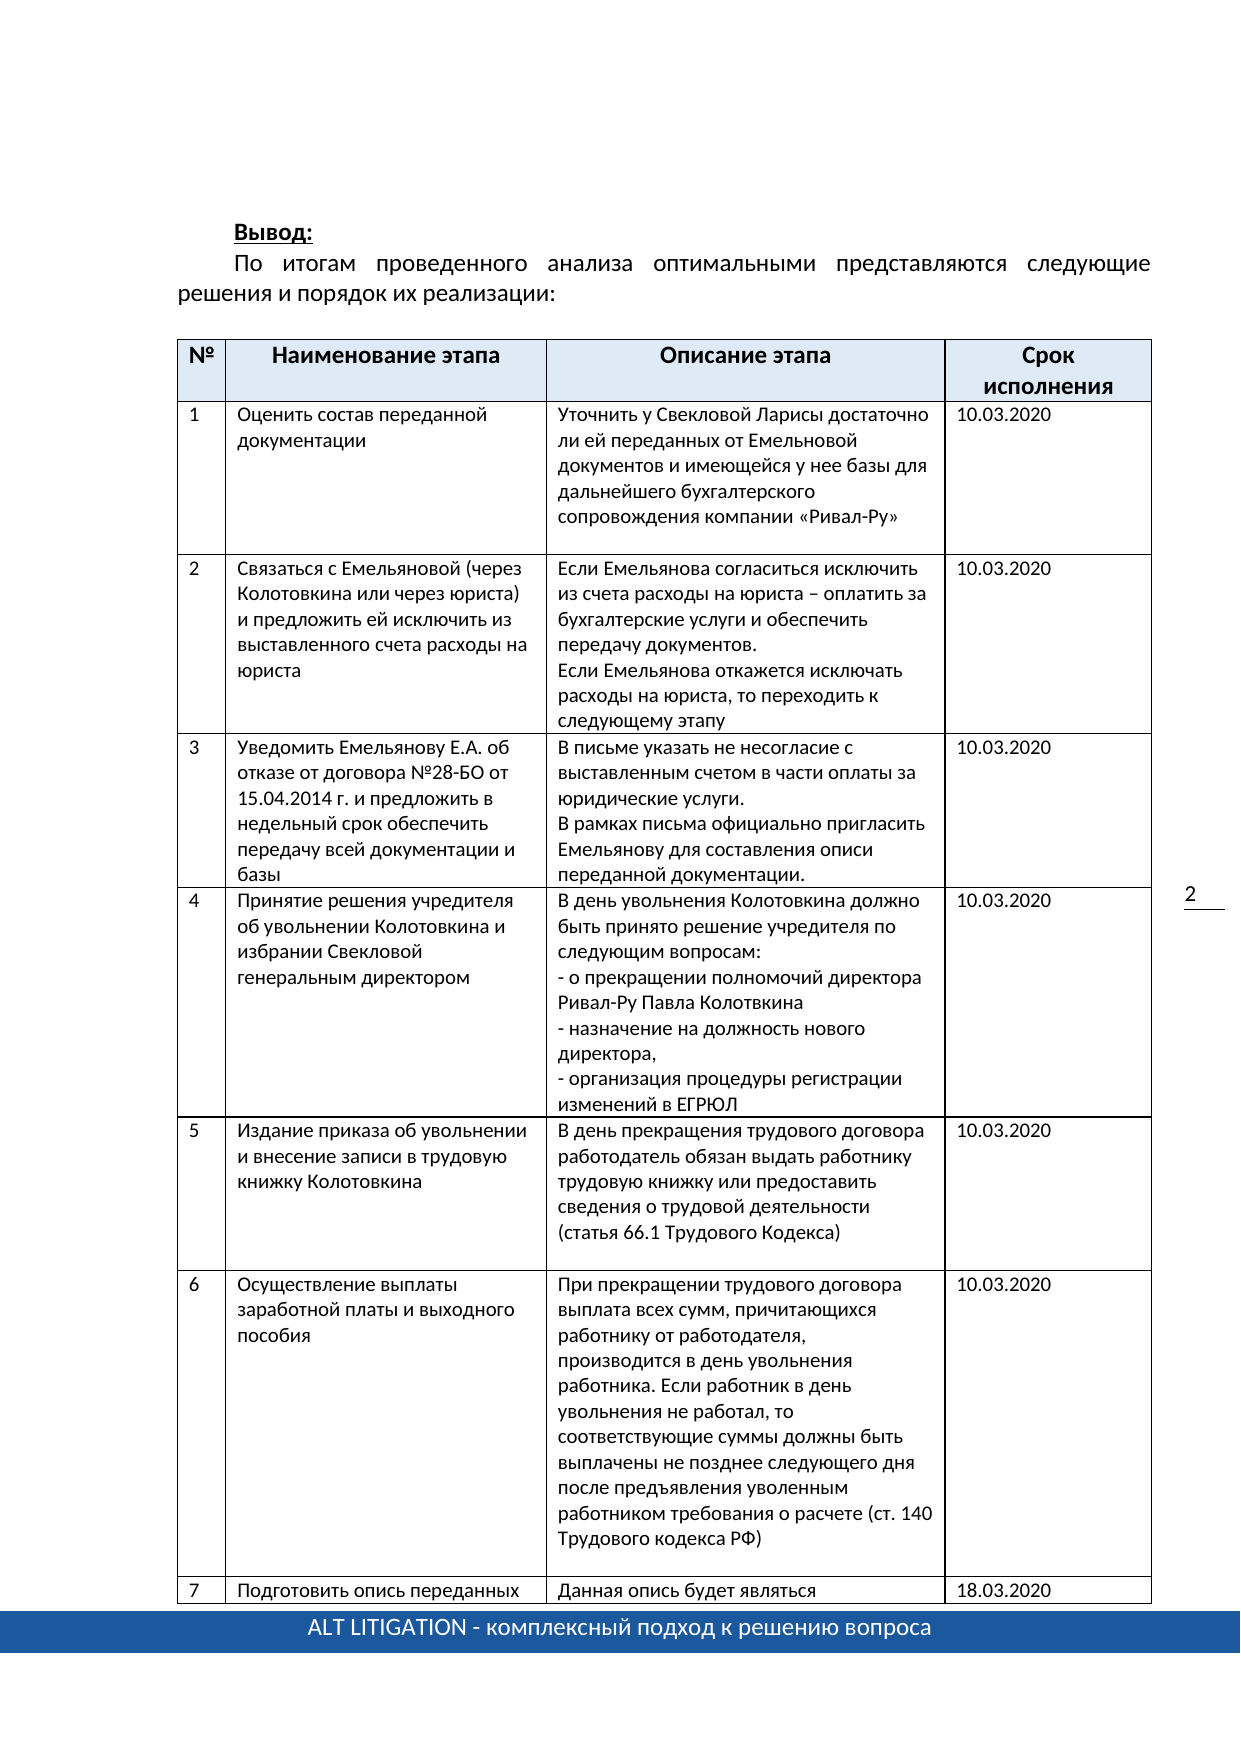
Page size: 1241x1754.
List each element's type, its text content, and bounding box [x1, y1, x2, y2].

table_cell 2 [178, 555, 225, 733]
table_cell 4 [178, 888, 225, 1116]
table_cell 10.03.2020 [946, 555, 1151, 733]
table_cell 10.03.2020 [946, 888, 1151, 1116]
table_cell 10.03.2020 [946, 1118, 1151, 1270]
text Вывод: [177, 216, 1152, 247]
table_cell 10.03.2020 [946, 734, 1151, 887]
table_cell 10.03.2020 [946, 1271, 1151, 1576]
table_cell 18.03.2020 [946, 1577, 1151, 1602]
table_cell 6 [178, 1271, 225, 1576]
text По итогам проведенного анализа оптимальными представляются следующие решения и порядок их реализации: [177, 247, 1152, 308]
table_cell При прекращении трудового договора выплата всех сумм, причитающихся работнику от работодателя, производится в день увольнения работника. Если работник в день увольнения не работал, то соответствующие суммы должны быть выплачены не позднее следующего дня после предъявления уволенным работником требования о расчете (ст. 140 Трудового кодекса РФ) [547, 1271, 944, 1576]
table_cell Уточнить у Свекловой Ларисы достаточно ли ей переданных от Емельновой документов и имеющейся у нее базы для дальнейшего бухгалтерского сопровождения компании «Ривал-Ру» [547, 402, 944, 554]
table_header Описание этапа [547, 340, 944, 401]
table_cell Если Емельянова согласиться исключить из счета расходы на юриста – оплатить за бухгалтерские услуги и обеспечить передачу документов. Если Емельянова откажется исключать расходы на юриста, то переходить к следующему этапу [547, 555, 944, 733]
table_cell 3 [178, 734, 225, 887]
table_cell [547, 1577, 944, 1602]
table_cell 10.03.2020 [946, 402, 1151, 554]
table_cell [226, 1577, 546, 1602]
table_cell В письме указать не несогласие с выставленным счетом в части оплаты за юридические услуги. В рамках письма официально пригласить Емельянову для составления описи переданной документации. [547, 734, 944, 887]
table_cell 1 [178, 402, 225, 554]
table_header № [178, 340, 225, 401]
table_cell 7 [178, 1577, 225, 1602]
table_header Срок исполнения [946, 340, 1151, 401]
table_cell Связаться с Емельяновой (через Колотовкина или через юриста) и предложить ей исключить из выставленного счета расходы на юриста [226, 555, 546, 733]
table_cell Осуществление выплаты заработной платы и выходного пособия [226, 1271, 546, 1576]
table_cell В день увольнения Колотовкина должно быть принято решение учредителя по следующим вопросам: - о прекращении полномочий директора Ривал-Ру Павла Колотвкина - назначение на должность нового директора, - организация процедуры регистрации изменений в ЕГРЮЛ [547, 888, 944, 1116]
table_cell 5 [178, 1118, 225, 1270]
table_cell Оценить состав переданной документации [226, 402, 546, 554]
table_cell Уведомить Емельянову Е.А. об отказе от договора №28-БО от 15.04.2014 г. и предложить в недельный срок обеспечить передачу всей документации и базы [226, 734, 546, 887]
table_cell Принятие решения учредителя об увольнении Колотовкина и избрании Свекловой генеральным директором [226, 888, 546, 1116]
table_cell В день прекращения трудового договора работодатель обязан выдать работнику трудовую книжку или предоставить сведения о трудовой деятельности (статья 66.1 Трудового Кодекса) [547, 1118, 944, 1270]
table_header Наименование этапа [226, 340, 546, 401]
table_cell Издание приказа об увольнении и внесение записи в трудовую книжку Колотовкина [226, 1118, 546, 1270]
